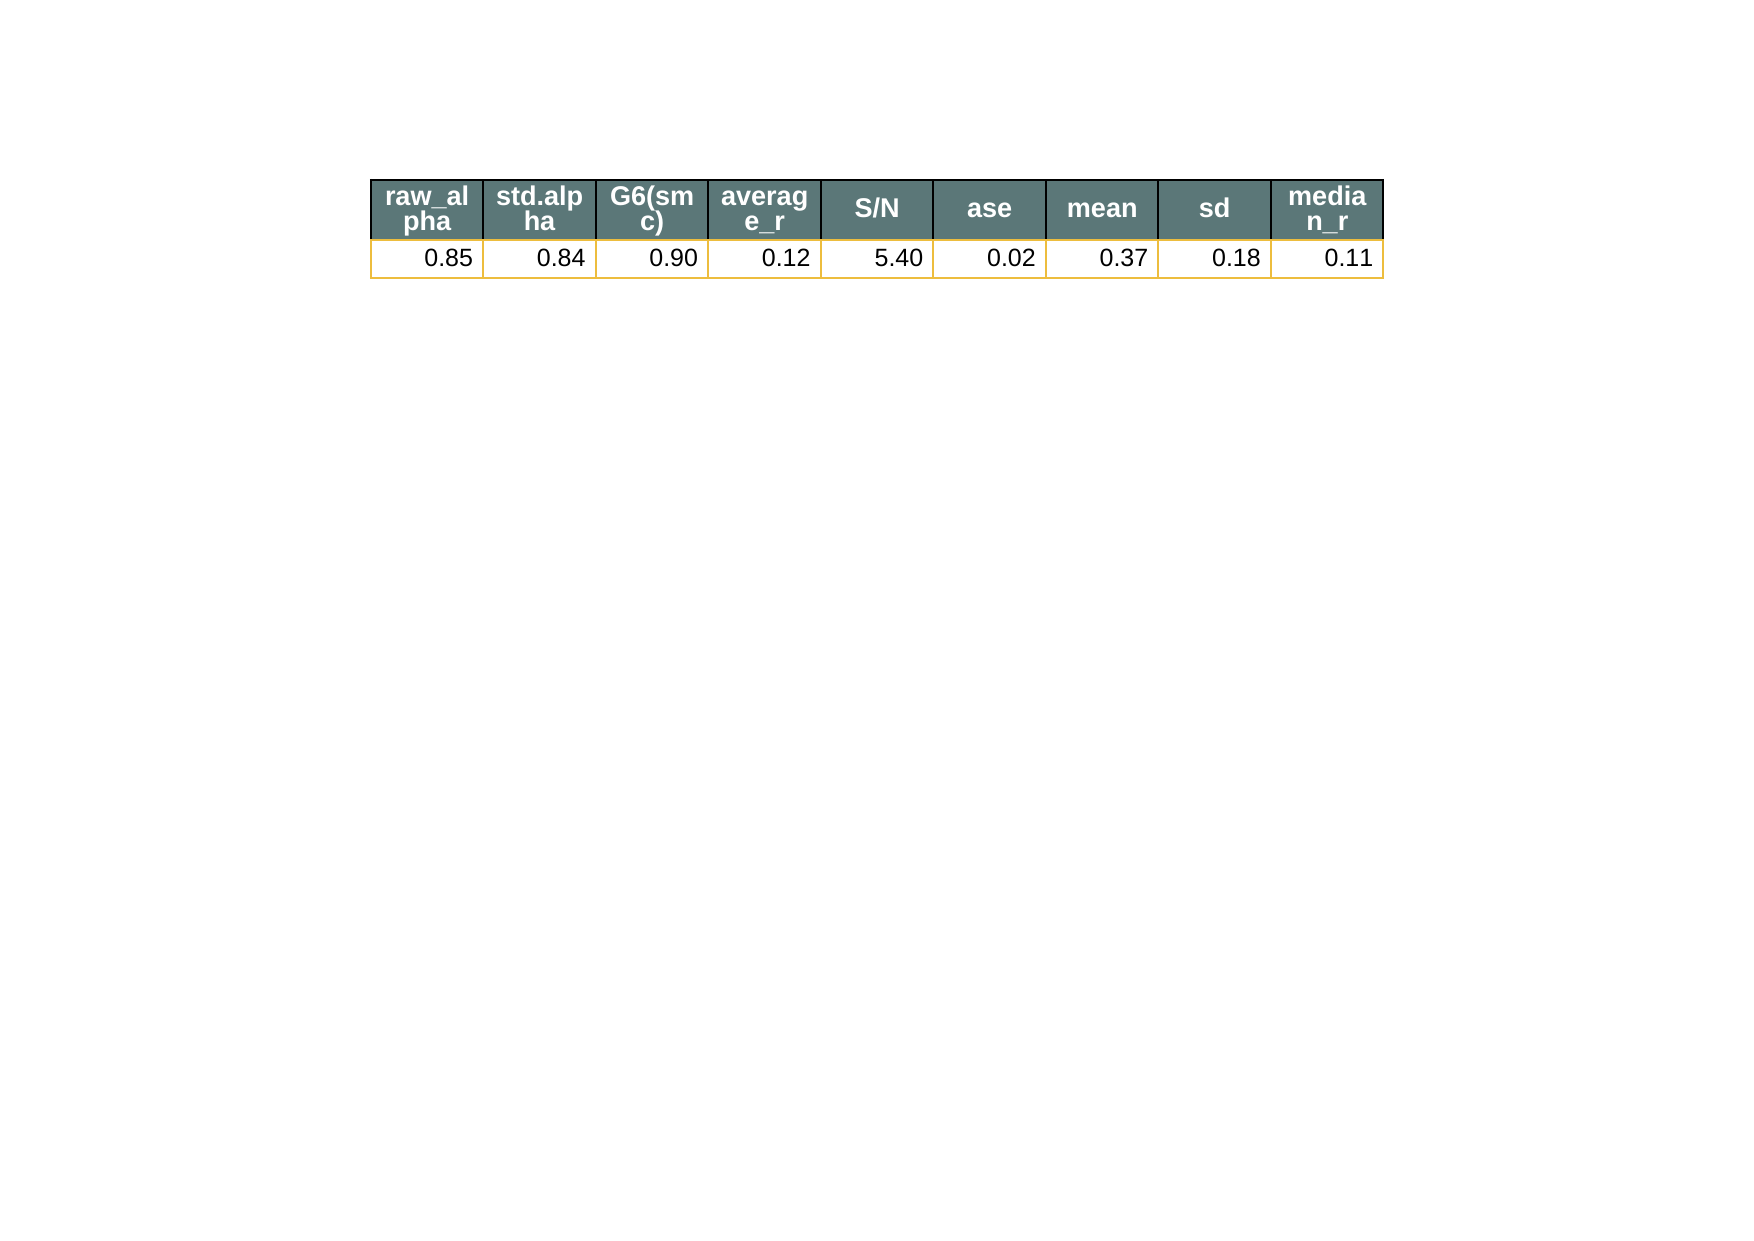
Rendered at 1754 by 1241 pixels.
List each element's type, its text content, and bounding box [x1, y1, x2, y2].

table_cell 0.12 [709, 241, 820, 277]
table_cell 0.11 [1272, 241, 1382, 277]
table_header mean [1047, 181, 1157, 239]
table_cell 5.40 [822, 241, 932, 277]
table_header average_r [709, 181, 820, 239]
table_header std.alpha [484, 181, 595, 239]
table_cell 0.18 [1159, 241, 1270, 277]
table_header sd [1159, 181, 1270, 239]
table_cell 0.37 [1047, 241, 1157, 277]
table_cell 0.02 [934, 241, 1045, 277]
table_cell 0.84 [484, 241, 595, 277]
table_cell 0.90 [597, 241, 707, 277]
table_cell 0.85 [372, 241, 482, 277]
table_header S/N [822, 181, 932, 239]
table_header median_r [1272, 181, 1382, 239]
table_header ase [934, 181, 1045, 239]
table_header raw_alpha [372, 181, 482, 239]
table_header G6(smc) [597, 181, 707, 239]
